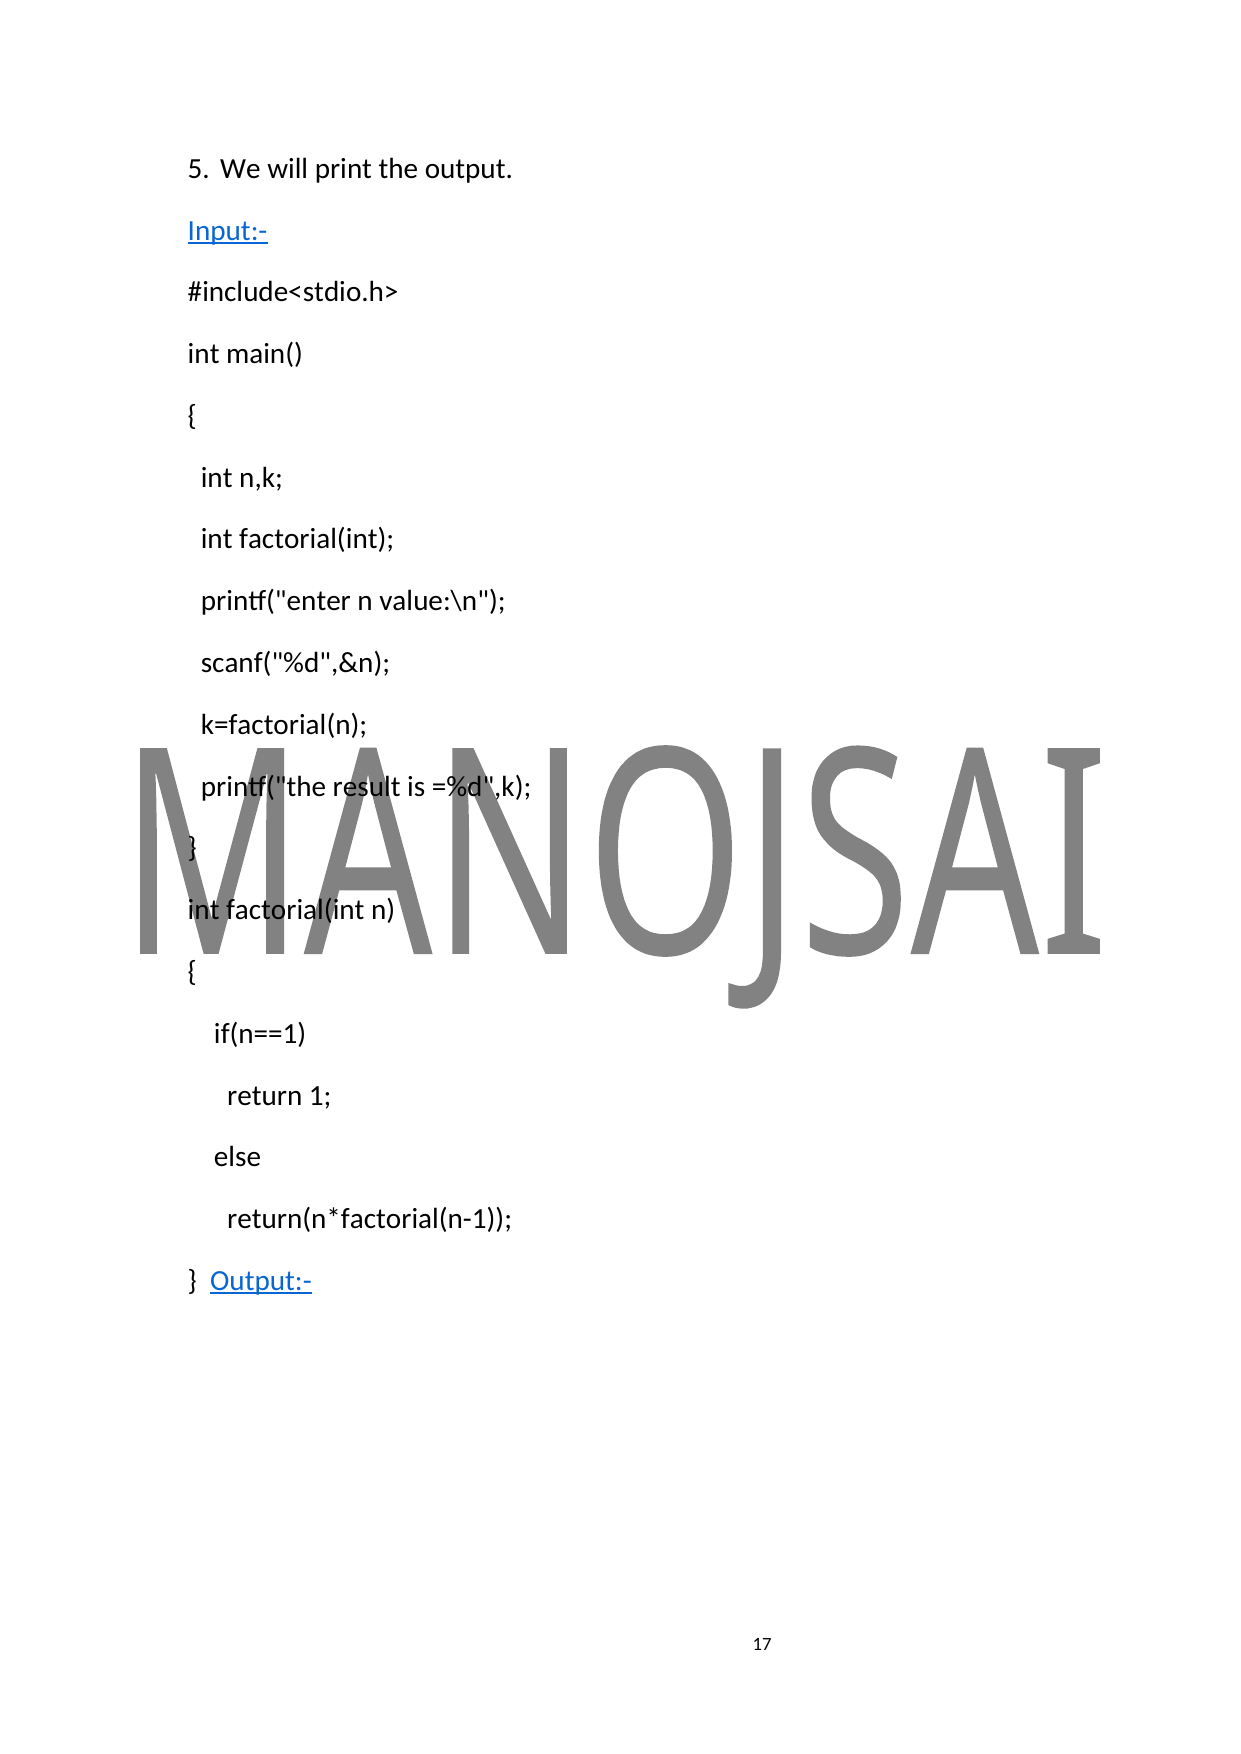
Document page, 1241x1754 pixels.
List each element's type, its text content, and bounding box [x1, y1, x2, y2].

text #include<stdio.h> [187, 273, 1053, 309]
text { [187, 953, 1053, 989]
text int factorial(int n) [187, 891, 1053, 927]
text int n,k; [187, 459, 1053, 494]
text return(n*factorial(n-1)); [187, 1200, 1053, 1236]
text } [187, 829, 1053, 865]
text scanf("%d",&n); [187, 644, 1053, 680]
text { [187, 397, 1053, 433]
text if(n==1) [187, 1015, 1053, 1050]
list We will print the output. [187, 150, 1053, 186]
text else [187, 1138, 1053, 1174]
text k=factorial(n); [187, 706, 1053, 742]
text printf("the result is =%d",k); [187, 768, 1053, 803]
text return 1; [187, 1077, 1053, 1112]
text int main() [187, 335, 1053, 371]
text Input:- [187, 212, 1053, 247]
text } Output:- [187, 1262, 1053, 1297]
text printf("enter n value:\n"); [187, 582, 1053, 618]
text int factorial(int); [187, 521, 1053, 556]
